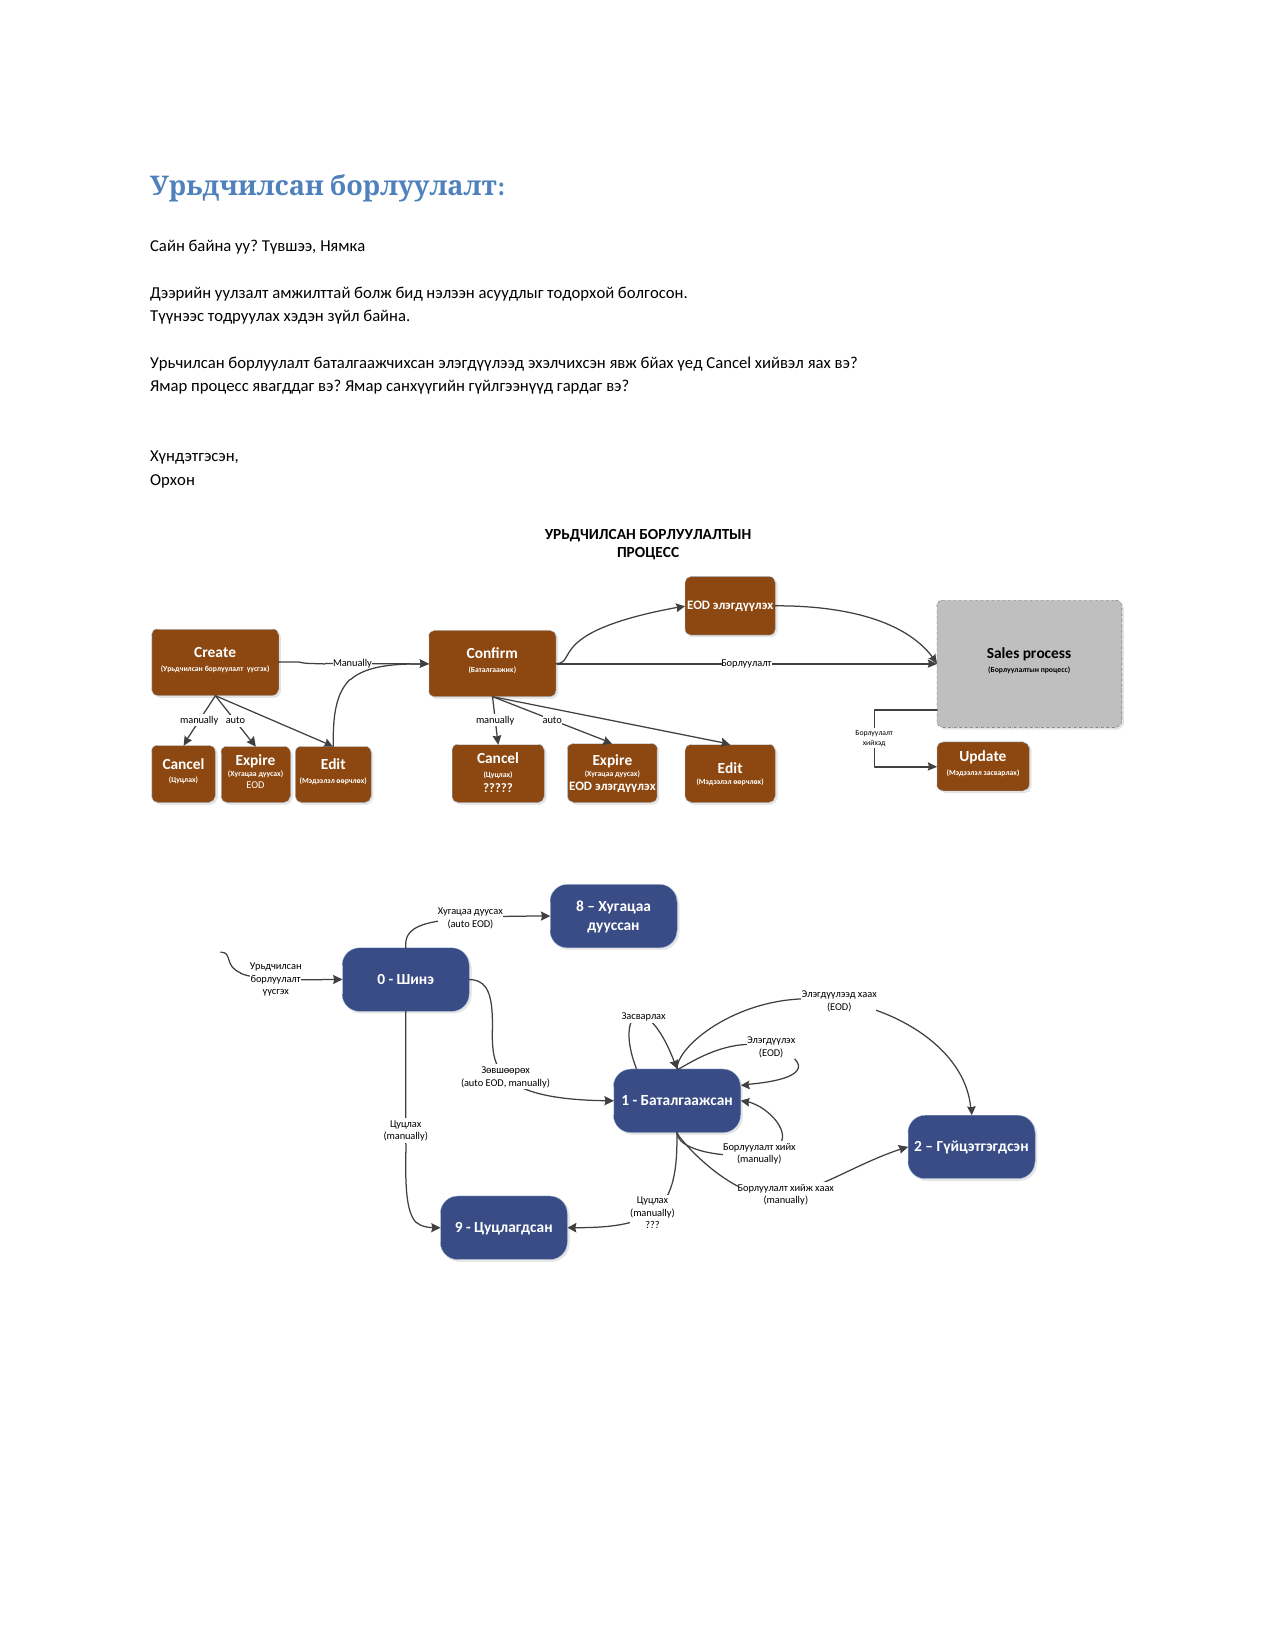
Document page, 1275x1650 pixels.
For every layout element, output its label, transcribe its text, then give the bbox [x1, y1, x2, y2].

subtitle Урьдчилсан борлуулалт: [150, 171, 1125, 202]
text Урьчилсан борлуулалт баталгаажчихсан элэгдүүлээд эхэлчихсэн явж бйах үед Cancel хийвэл яах вэ? [150, 352, 1125, 373]
text Ямар процесс явагддаг вэ? Ямар санхүүгийн гүйлгээнүүд гардаг вэ? [150, 376, 1125, 396]
text Орхон [150, 469, 1125, 489]
text Сайн байна уу? Түвшээ, Нямка [150, 236, 1125, 256]
text Дээрийн уулзалт амжилттай болж бид нэлээн асуудлыг тодорхой болгосон. [150, 282, 1125, 303]
text Хүндэтгэсэн, [150, 446, 1125, 466]
text Түүнээс тодруулах хэдэн зүйл байна. [150, 306, 1125, 326]
